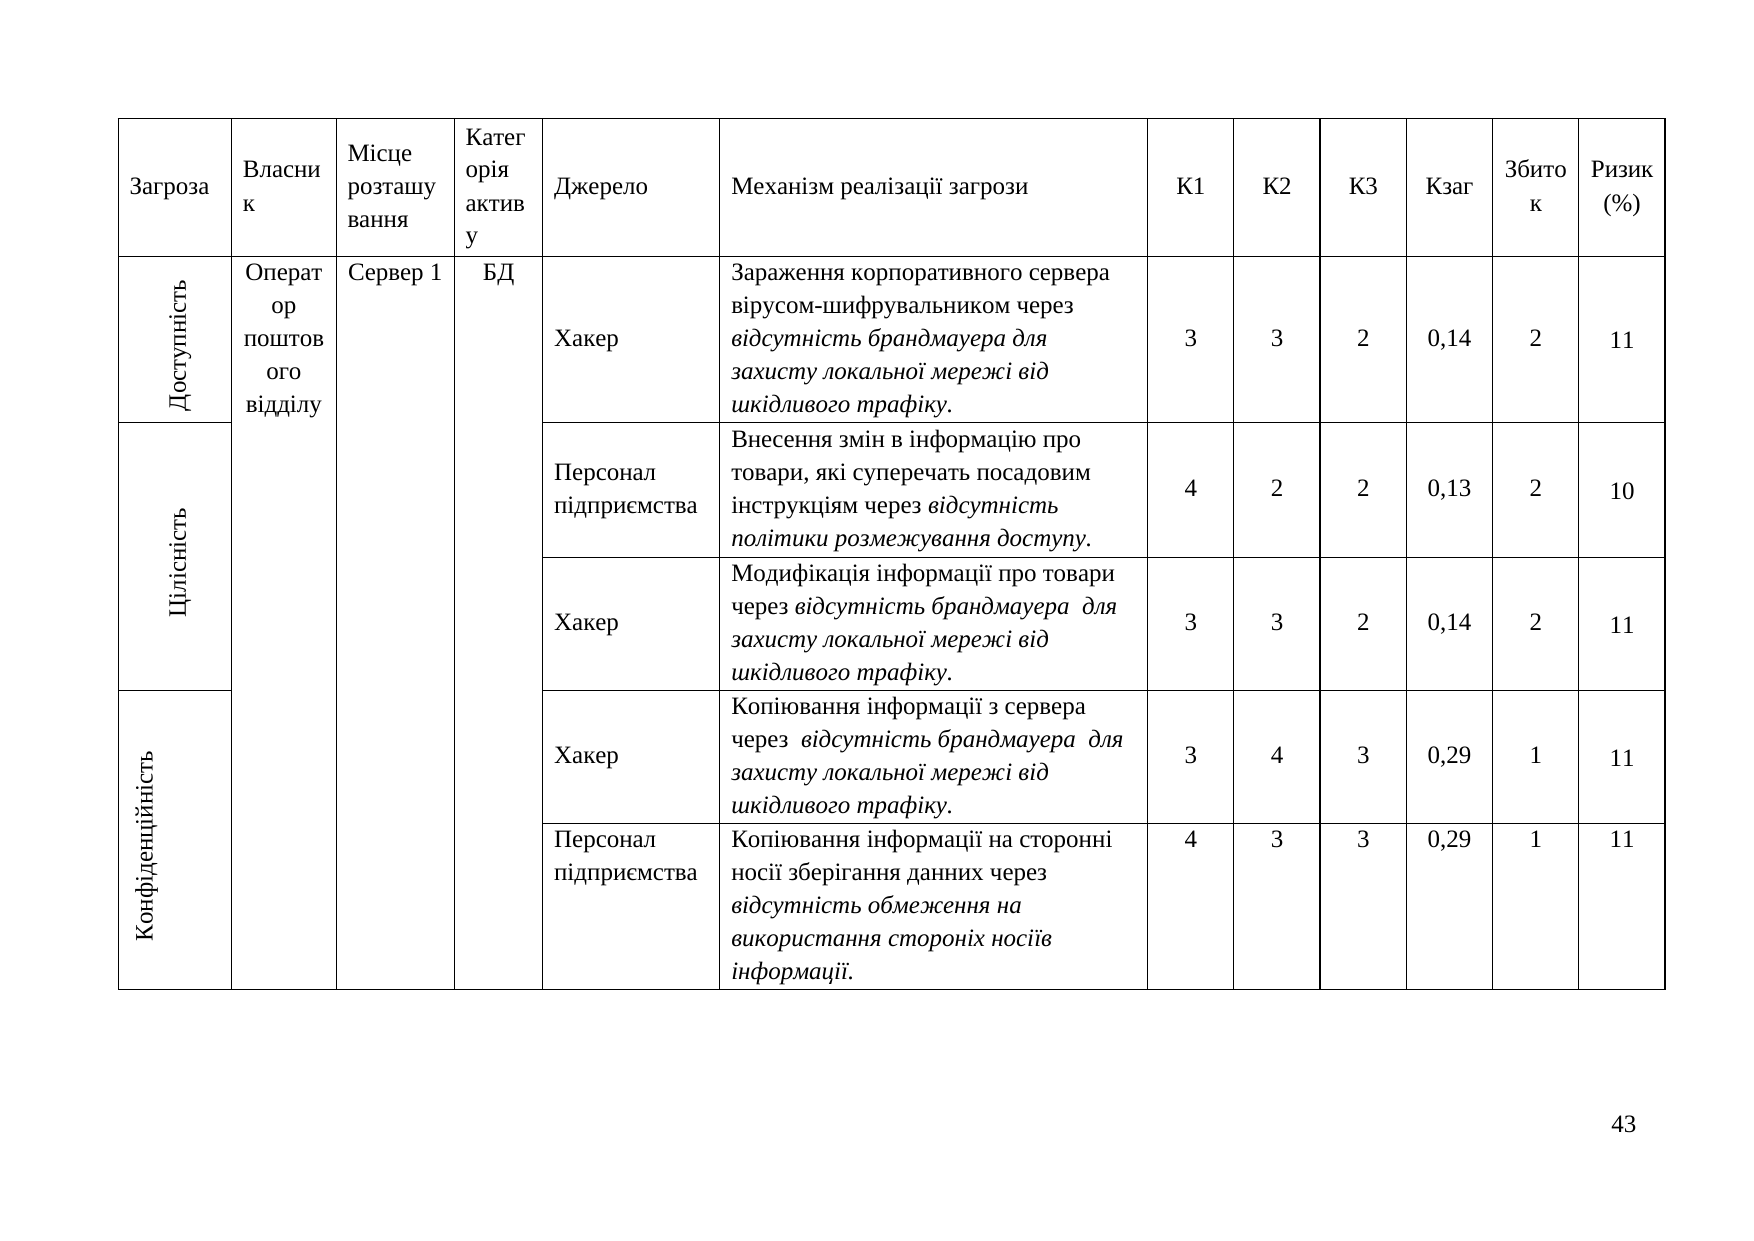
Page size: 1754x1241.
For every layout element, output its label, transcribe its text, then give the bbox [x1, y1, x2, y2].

table_cell Місце розташування [337, 119, 454, 256]
table_cell Копіювання інформації на сторонні носії зберігання данних через відсутність обмеження на використання стороніх носіїв інформації. [720, 824, 1147, 989]
table_cell 2 [1321, 257, 1406, 422]
table_cell БД [455, 257, 542, 989]
table_cell Хакер [543, 558, 719, 690]
table_cell К3 [1321, 119, 1406, 256]
table_cell Джерело [543, 119, 719, 256]
table_cell 2 [1234, 423, 1319, 557]
table_cell 3 [1321, 691, 1406, 823]
table_cell 2 [1321, 423, 1406, 557]
table_cell Кзаг [1407, 119, 1492, 256]
table_cell Копіювання інформації з сервера через відсутність брандмауера для захисту локальної мережі від шкідливого трафіку. [720, 691, 1147, 823]
table_cell 2 [1493, 257, 1578, 422]
table_cell 3 [1148, 257, 1233, 422]
table_cell 10 [1579, 423, 1664, 557]
table_cell 11 [1579, 558, 1664, 690]
table_cell 0,29 [1407, 824, 1492, 989]
table_cell 0,14 [1407, 257, 1492, 422]
table_cell 2 [1321, 558, 1406, 690]
table_cell 11 [1579, 691, 1664, 823]
table_cell Оператор поштового відділу [232, 257, 336, 989]
table_cell Власник [232, 119, 336, 256]
table_cell 1 [1493, 824, 1578, 989]
table_cell 3 [1234, 824, 1319, 989]
table_cell 2 [1493, 423, 1578, 557]
table_cell К2 [1234, 119, 1319, 256]
table_cell Сервер 1 [337, 257, 454, 989]
table_cell 3 [1148, 691, 1233, 823]
table_cell 3 [1321, 824, 1406, 989]
table_cell 1 [1493, 691, 1578, 823]
table_cell Конфіденційність [119, 691, 231, 989]
table_cell Ризик (%) [1579, 119, 1664, 256]
table_cell Механізм реалізації загрози [720, 119, 1147, 256]
table_cell 3 [1234, 558, 1319, 690]
table_cell Доступність [119, 257, 231, 422]
table_cell 4 [1234, 691, 1319, 823]
table_cell 2 [1493, 558, 1578, 690]
table_cell Загроза [119, 119, 231, 256]
table_cell 11 [1579, 257, 1664, 422]
table_cell Цілісність [119, 423, 231, 690]
table_cell Персонал підприємства [543, 824, 719, 989]
table_cell Категорія активу [455, 119, 542, 256]
table_cell Збиток [1493, 119, 1578, 256]
table_cell К1 [1148, 119, 1233, 256]
table_cell Хакер [543, 691, 719, 823]
table_cell 4 [1148, 824, 1233, 989]
table_cell 11 [1579, 824, 1664, 989]
table_cell Хакер [543, 257, 719, 422]
table_cell 0,29 [1407, 691, 1492, 823]
table_cell 3 [1234, 257, 1319, 422]
table_cell Модифікація інформації про товари через відсутність брандмауера для захисту локальної мережі від шкідливого трафіку. [720, 558, 1147, 690]
table_cell 3 [1148, 558, 1233, 690]
table_cell Внесення змін в інформацію про товари, які суперечать посадовим інструкціям через відсутність політики розмежування доступу. [720, 423, 1147, 557]
table_cell Персонал підприємства [543, 423, 719, 557]
table_cell Зараження корпоративного сервера вірусом-шифрувальником через відсутність брандмауера для захисту локальної мережі від шкідливого трафіку. [720, 257, 1147, 422]
table_cell 0,13 [1407, 423, 1492, 557]
table_cell 4 [1148, 423, 1233, 557]
table_cell 0,14 [1407, 558, 1492, 690]
